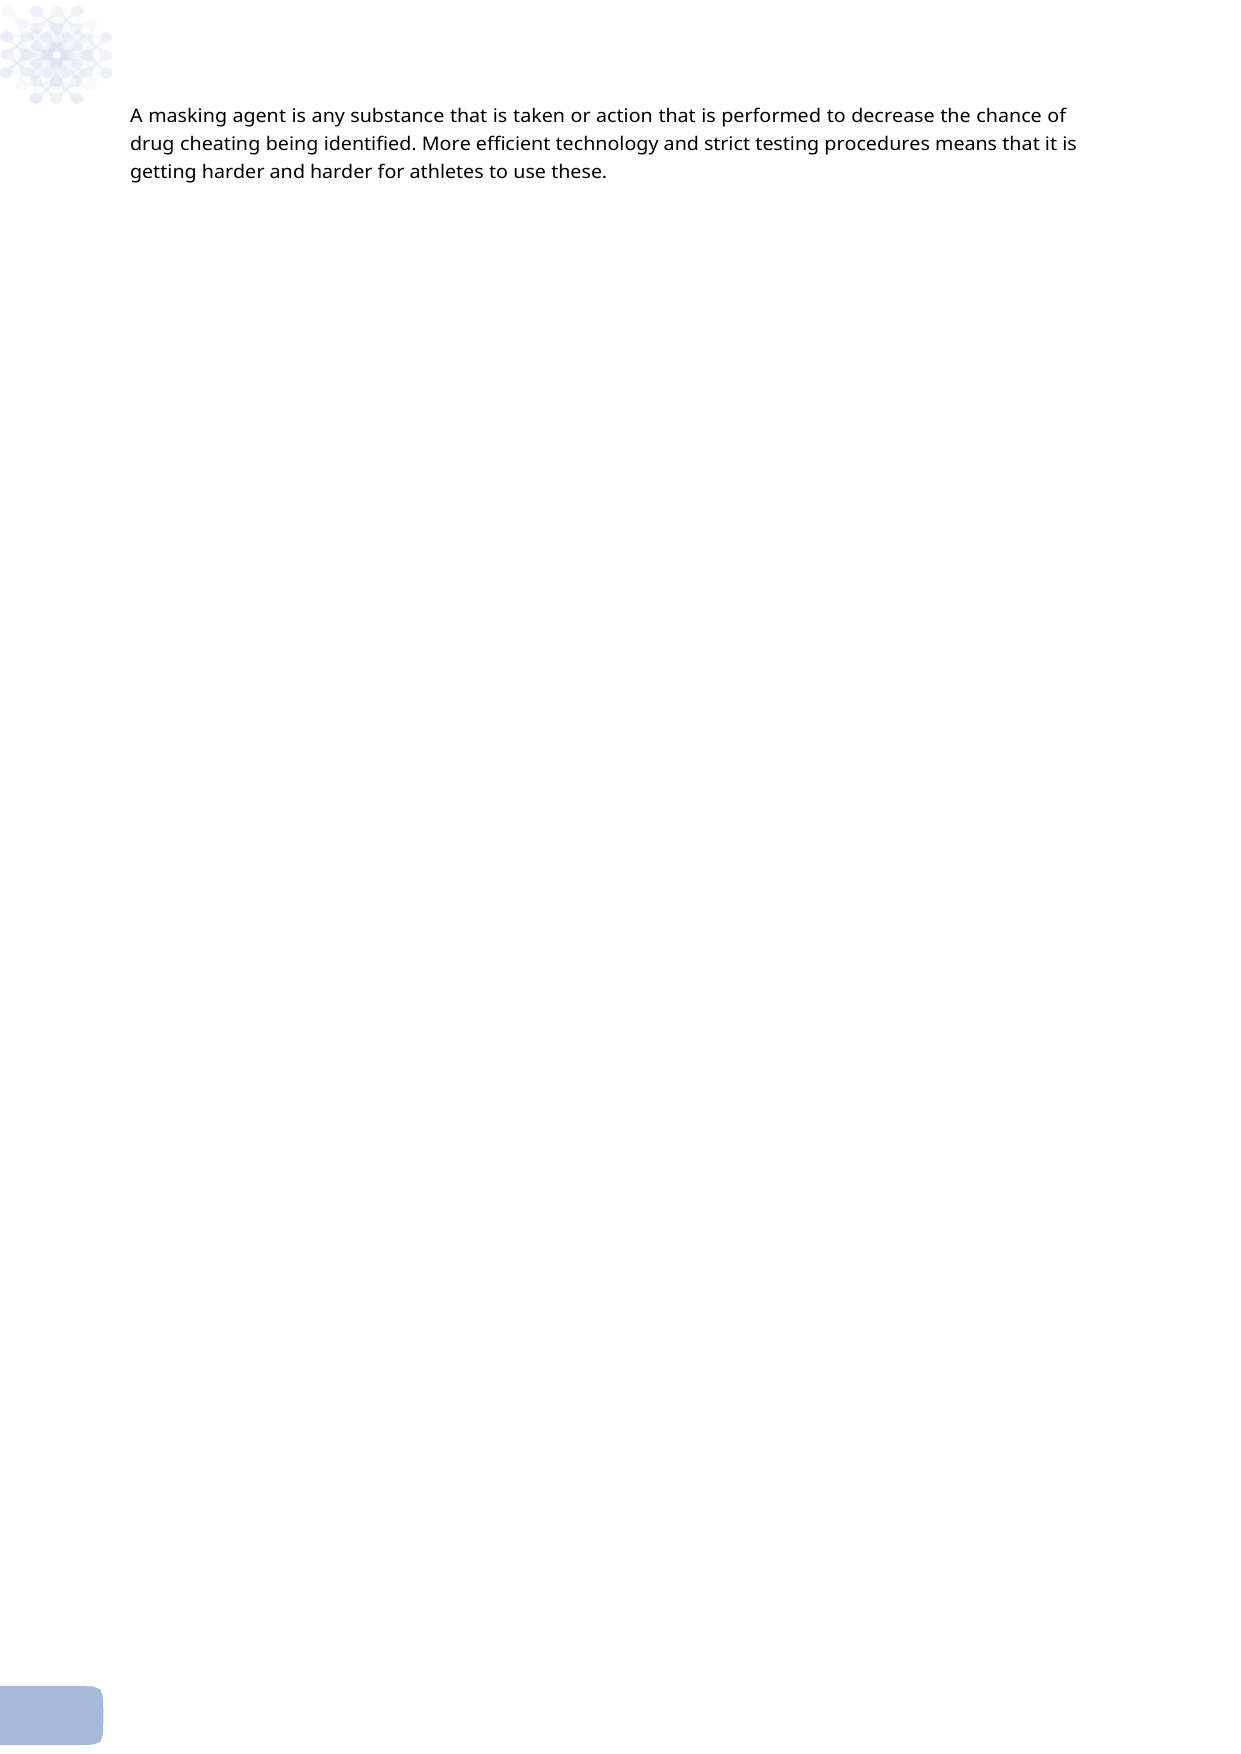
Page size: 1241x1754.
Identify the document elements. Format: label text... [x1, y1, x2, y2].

text A masking agent is any substance that is taken or action that is performed to decrease the chance of drug cheating being identified. More efficient technology and strict testing procedures means that it is getting harder and harder for athletes to use these. [130, 102, 1110, 184]
picture [0, 6, 113, 104]
